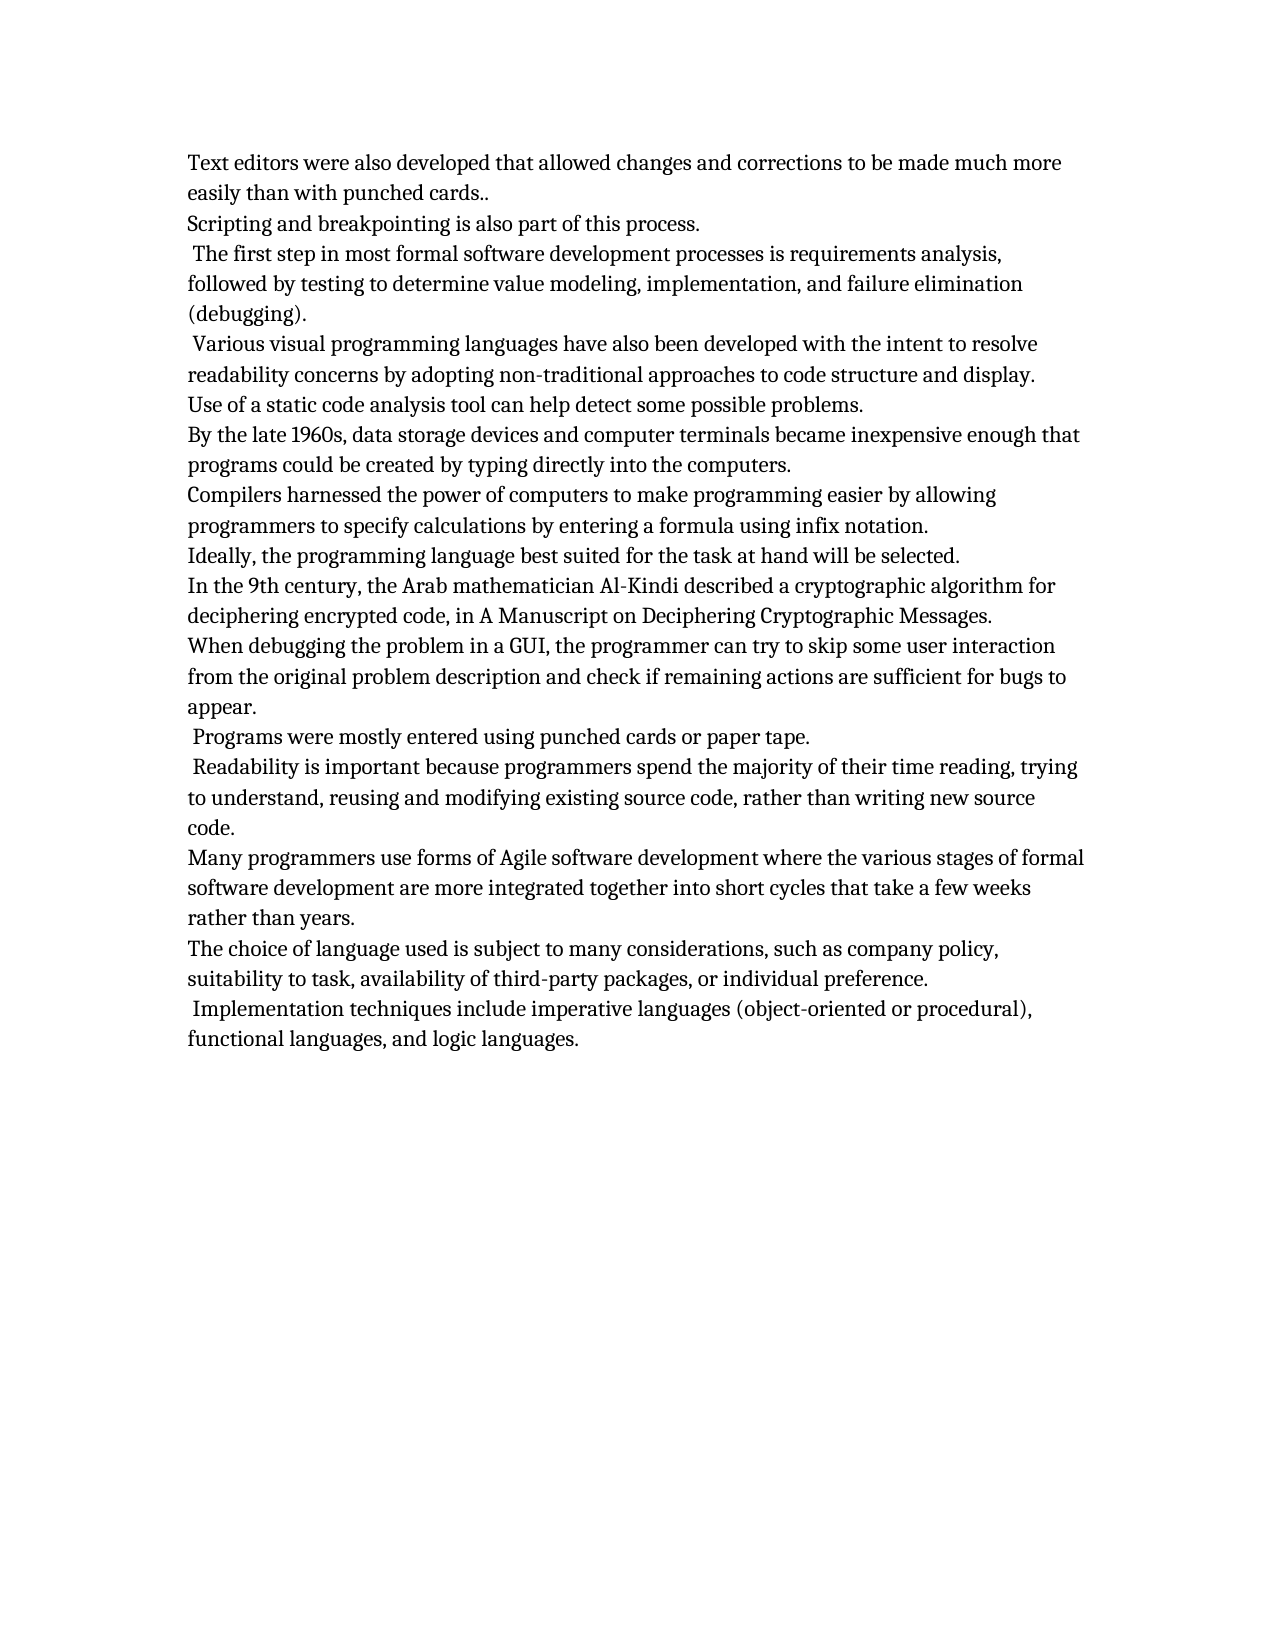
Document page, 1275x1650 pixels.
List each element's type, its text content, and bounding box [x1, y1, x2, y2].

text Text editors were also developed that allowed changes and corrections to be made much more easily than with punched cards.. Scripting and breakpointing is also part of this process. The first step in most formal software development processes is requirements analysis, followed by testing to determine value modeling, implementation, and failure elimination (debugging). Various visual programming languages have also been developed with the intent to resolve readability concerns by adopting non-traditional approaches to code structure and display. Use of a static code analysis tool can help detect some possible problems. By the late 1960s, data storage devices and computer terminals became inexpensive enough that programs could be created by typing directly into the computers. Compilers harnessed the power of computers to make programming easier by allowing programmers to specify calculations by entering a formula using infix notation. Ideally, the programming language best suited for the task at hand will be selected. In the 9th century, the Arab mathematician Al-Kindi described a cryptographic algorithm for deciphering encrypted code, in A Manuscript on Deciphering Cryptographic Messages. When debugging the problem in a GUI, the programmer can try to skip some user interaction from the original problem description and check if remaining actions are sufficient for bugs to appear. Programs were mostly entered using punched cards or paper tape. Readability is important because programmers spend the majority of their time reading, trying to understand, reusing and modifying existing source code, rather than writing new source code. Many programmers use forms of Agile software development where the various stages of formal software development are more integrated together into short cycles that take a few weeks rather than years. The choice of language used is subject to many considerations, such as company policy, suitability to task, availability of third-party packages, or individual preference. Implementation techniques include imperative languages (object-oriented or procedural), functional languages, and logic languages. [187, 150, 1087, 1052]
